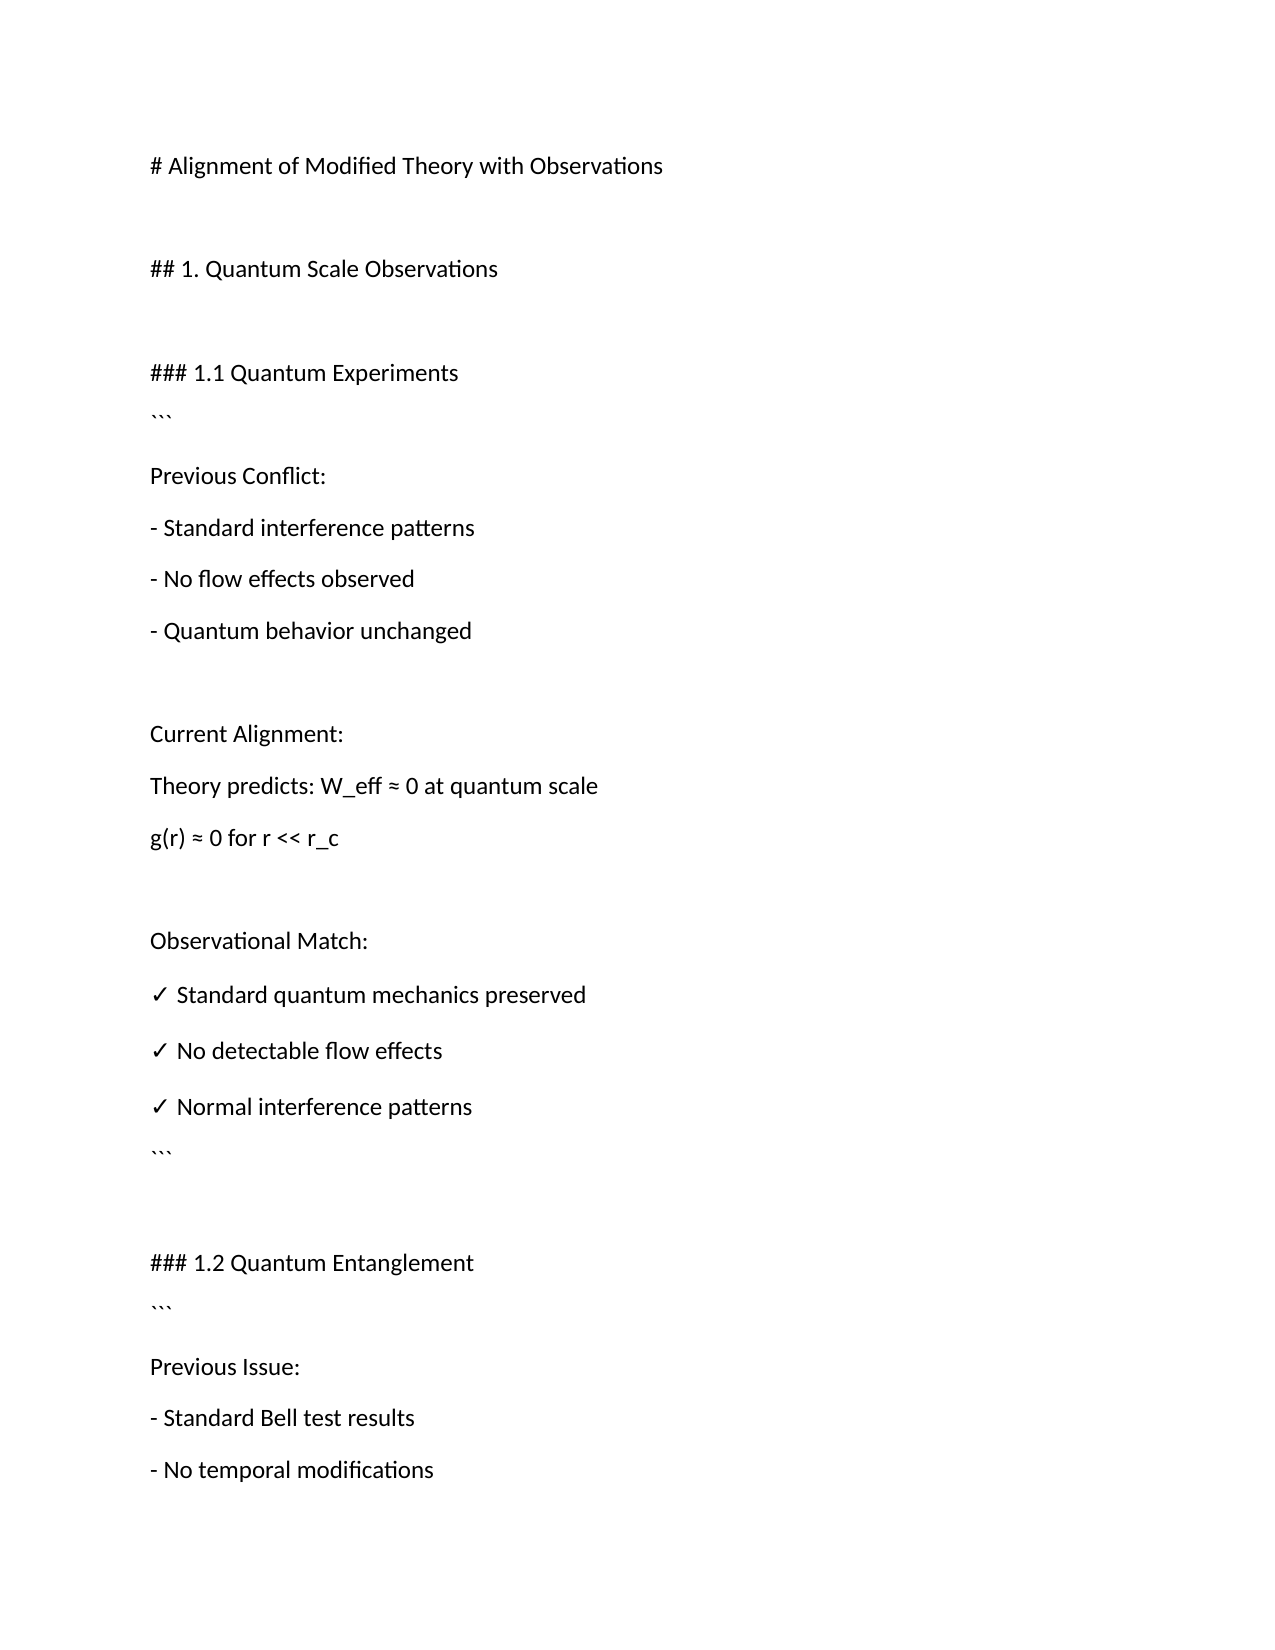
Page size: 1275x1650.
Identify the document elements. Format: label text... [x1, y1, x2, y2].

text Theory predicts: W_eff ≈ 0 at quantum scale [150, 770, 1125, 801]
text - Quantum behavior unchanged [150, 615, 1125, 646]
text ### 1.2 Quantum Entanglement [150, 1247, 1125, 1278]
text ✓ Standard quantum mechanics preserved [150, 977, 1125, 1011]
text - Standard Bell test results [150, 1402, 1125, 1433]
text - No temporal modifications [150, 1454, 1125, 1485]
text # Alignment of Modified Theory with Observations [150, 150, 1125, 181]
text g(r) ≈ 0 for r << r_c [150, 822, 1125, 852]
text ``` [150, 1299, 1125, 1330]
text ### 1.1 Quantum Experiments [150, 357, 1125, 387]
text Current Alignment: [150, 718, 1125, 749]
text - Standard interference patterns [150, 512, 1125, 542]
text Previous Conflict: [150, 460, 1125, 491]
text ✓ Normal interference patterns [150, 1088, 1125, 1122]
text ✓ No detectable flow effects [150, 1032, 1125, 1067]
text ``` [150, 408, 1125, 439]
text Observational Match: [150, 925, 1125, 956]
text ``` [150, 1144, 1125, 1175]
text - No flow effects observed [150, 563, 1125, 594]
text ## 1. Quantum Scale Observations [150, 253, 1125, 284]
text Previous Issue: [150, 1351, 1125, 1381]
